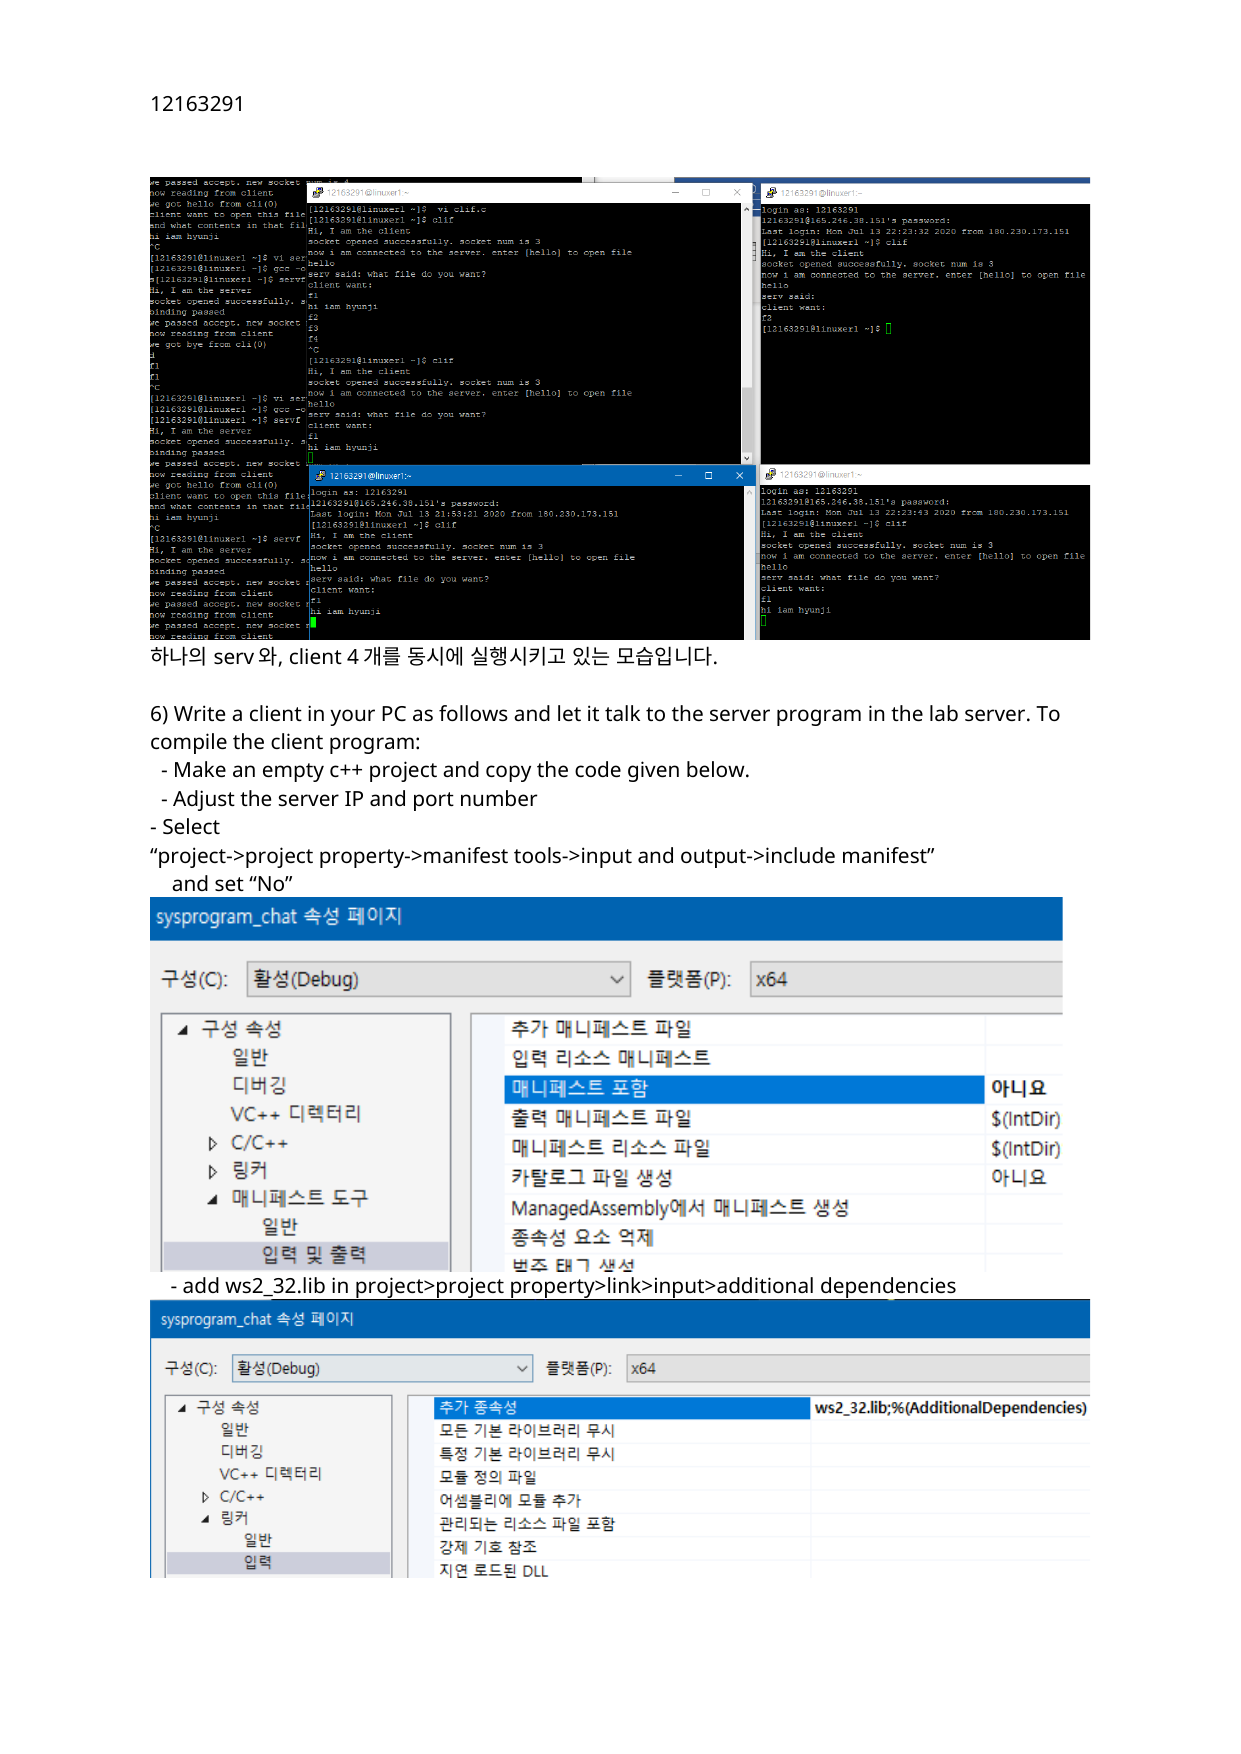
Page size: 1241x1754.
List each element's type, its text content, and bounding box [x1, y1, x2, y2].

text “project->project property->manifest tools->input and output->include manifest” [150, 841, 1090, 869]
text 6) Write a client in your PC as follows and let it talk to the server program in the lab server. To compile the client program: [150, 699, 1090, 756]
picture [150, 897, 1063, 1272]
text - add ws2_32.lib in project>project property>link>input>additional dependencies [150, 1271, 1090, 1299]
text - Adjust the server IP and port number [150, 784, 1090, 812]
text and set “No” [150, 869, 1090, 898]
text - Make an empty c++ project and copy the code given below. [150, 756, 1090, 784]
text - Select [150, 812, 1090, 841]
picture [150, 1299, 1091, 1578]
picture [150, 177, 1091, 640]
text 하나의 serv와, client 4개를 동시에 실행시키고 있는 모습입니다. [150, 640, 1090, 670]
